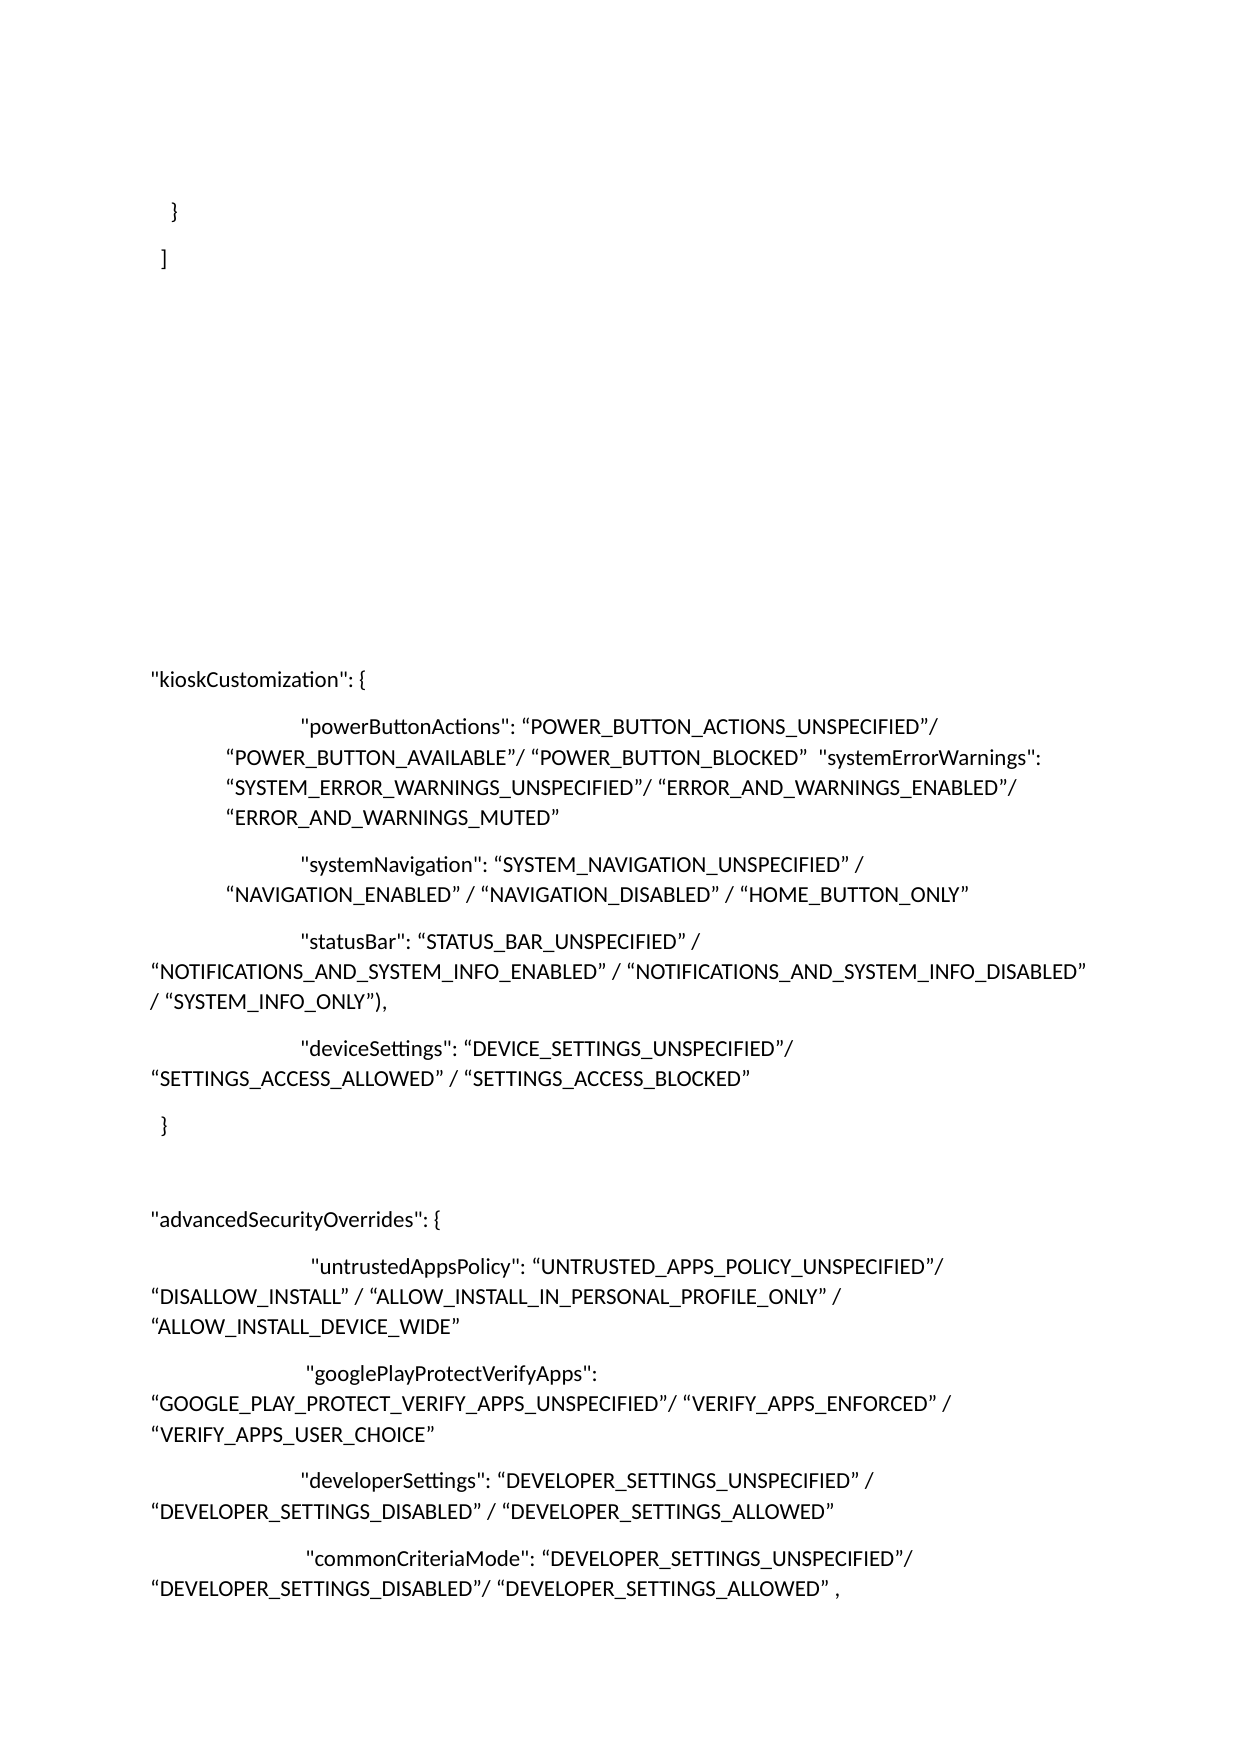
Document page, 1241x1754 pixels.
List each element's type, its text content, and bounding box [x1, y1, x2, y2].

text "statusBar": “STATUS_BAR_UNSPECIFIED” / “NOTIFICATIONS_AND_SYSTEM_INFO_ENABLED” / “NOTIFICATIONS_AND_SYSTEM_INFO_DISABLED” / “SYSTEM_INFO_ONLY”), [150, 927, 1090, 1016]
text "developerSettings": “DEVELOPER_SETTINGS_UNSPECIFIED” / “DEVELOPER_SETTINGS_DISABLED” / “DEVELOPER_SETTINGS_ALLOWED” [150, 1467, 1090, 1525]
text "advancedSecurityOverrides": { [150, 1205, 1090, 1233]
text ] [150, 244, 1090, 272]
text "commonCriteriaMode": “DEVELOPER_SETTINGS_UNSPECIFIED”/ “DEVELOPER_SETTINGS_DISABLED”/ “DEVELOPER_SETTINGS_ALLOWED” , [150, 1544, 1090, 1602]
text "googlePlayProtectVerifyApps": “GOOGLE_PLAY_PROTECT_VERIFY_APPS_UNSPECIFIED”/ “VERIFY_APPS_ENFORCED” / “VERIFY_APPS_USER_CHOICE” [150, 1359, 1090, 1448]
text "untrustedAppsPolicy": “UNTRUSTED_APPS_POLICY_UNSPECIFIED”/ “DISALLOW_INSTALL” / “ALLOW_INSTALL_IN_PERSONAL_PROFILE_ONLY” / “ALLOW_INSTALL_DEVICE_WIDE” [150, 1252, 1090, 1341]
text "kioskCustomization": { [150, 666, 1090, 694]
text "powerButtonActions": “POWER_BUTTON_ACTIONS_UNSPECIFIED”/ “POWER_BUTTON_AVAILABLE”/ “POWER_BUTTON_BLOCKED” "systemErrorWarnings": “SYSTEM_ERROR_WARNINGS_UNSPECIFIED”/ “ERROR_AND_WARNINGS_ENABLED”/ “ERROR_AND_WARNINGS_MUTED” [225, 712, 1090, 831]
text "deviceSettings": “DEVICE_SETTINGS_UNSPECIFIED”/ “SETTINGS_ACCESS_ALLOWED” / “SETTINGS_ACCESS_BLOCKED” [150, 1034, 1090, 1093]
text "systemNavigation": “SYSTEM_NAVIGATION_UNSPECIFIED” / “NAVIGATION_ENABLED” / “NAVIGATION_DISABLED” / “HOME_BUTTON_ONLY” [225, 850, 1090, 908]
text } [150, 1111, 1090, 1139]
text } [150, 197, 1090, 225]
